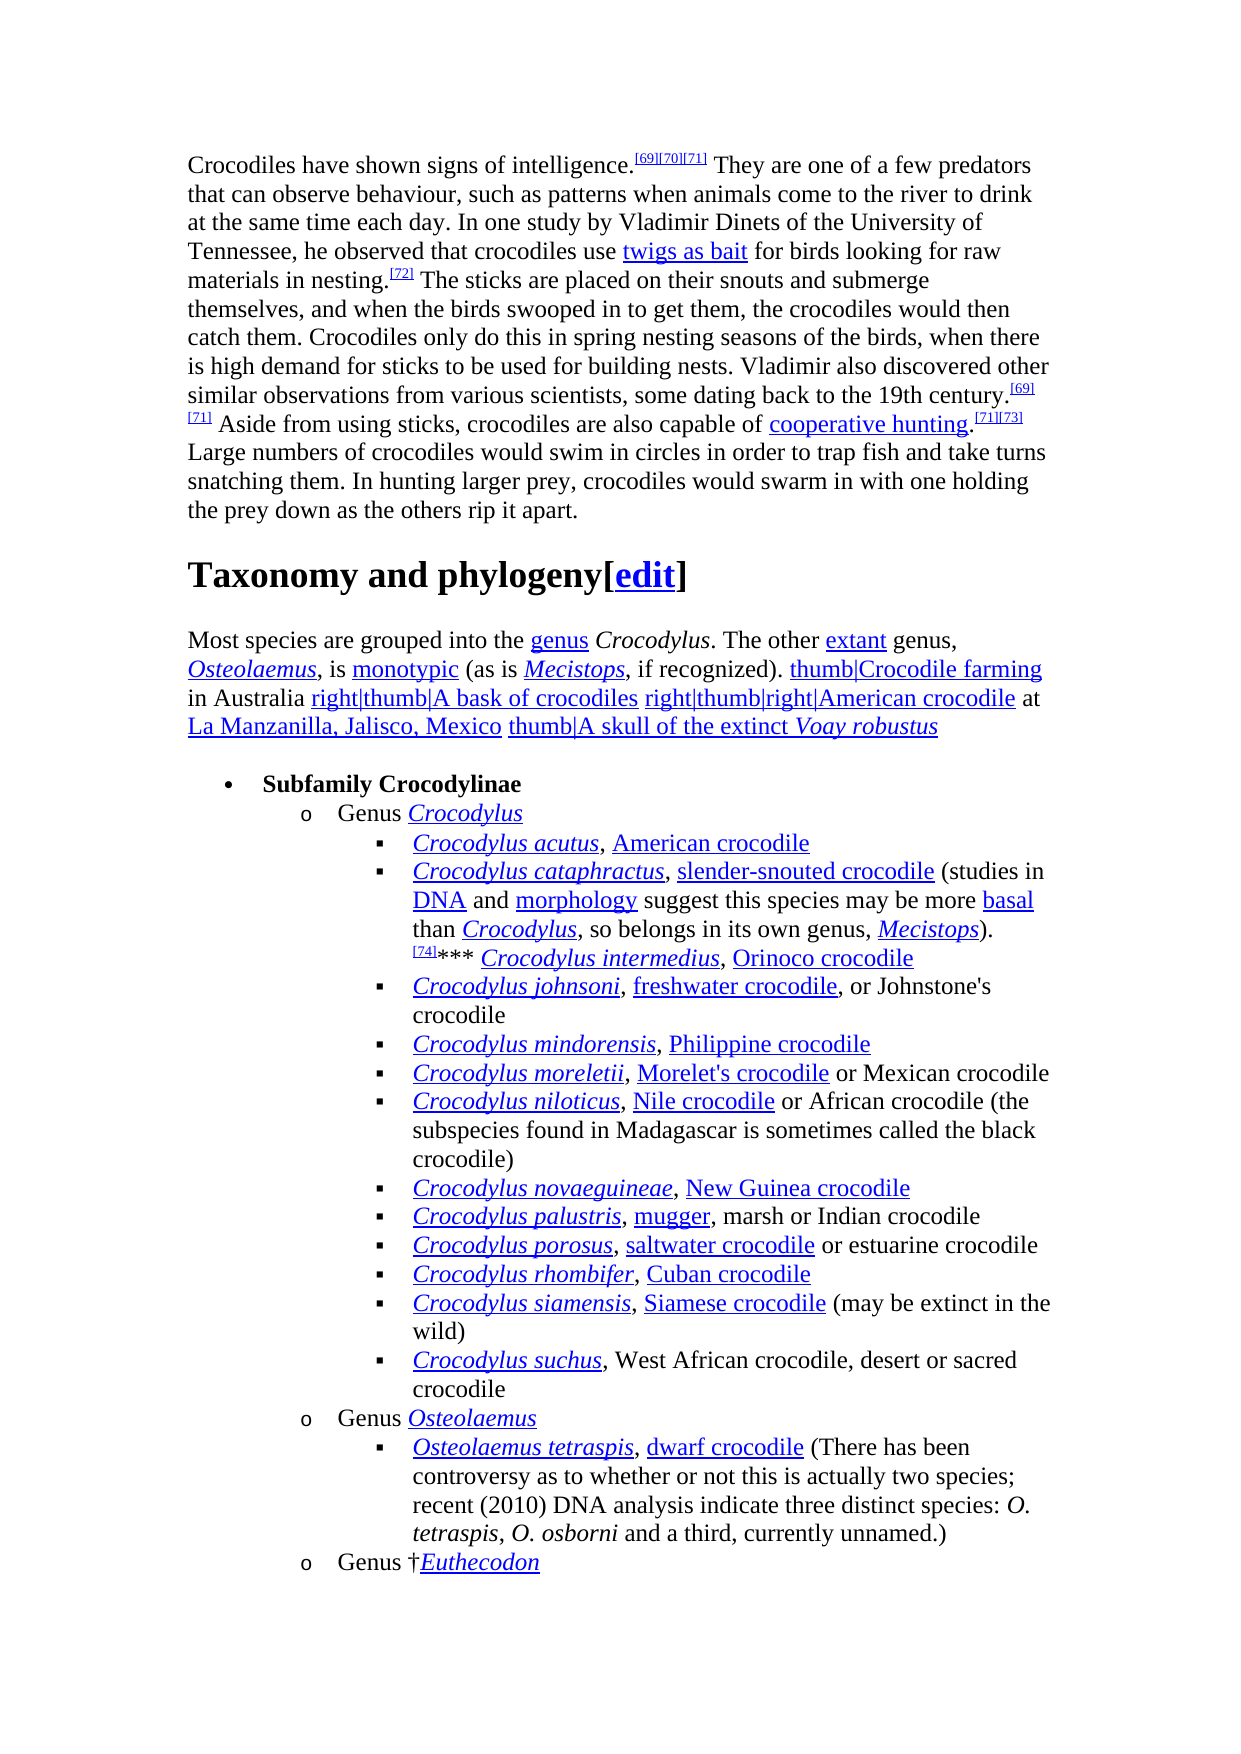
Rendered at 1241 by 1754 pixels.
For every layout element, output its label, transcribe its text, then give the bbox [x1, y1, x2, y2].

list Crocodylus suchus, West African crocodile, desert or sacred crocodile [375, 1345, 1053, 1403]
list Crocodylus acutus, American crocodile [375, 828, 1053, 856]
list Crocodylus mindorensis, Philippine crocodile [375, 1029, 1053, 1058]
list Crocodylus novaeguineae, New Guinea crocodile [375, 1173, 1053, 1201]
list Osteolaemus tetraspis, dwarf crocodile (There has been controversy as to whether or not this is actually two species; recent (2010) DNA analysis indicate three distinct species: O. tetraspis, O. osborni and a third, currently unnamed.) [375, 1432, 1053, 1547]
list Crocodylus rhombifer, Cuban crocodile [375, 1259, 1053, 1288]
text Crocodiles have shown signs of intelligence.[69][70][71] They are one of a few predators that can observe behaviour, such as patterns when animals come to the river to drink at the same time each day. In one study by Vladimir Dinets of the University of Tennessee, he observed that crocodiles use twigs as bait for birds looking for raw materials in nesting.[72] The sticks are placed on their snouts and submerge themselves, and when the birds swooped in to get them, the crocodiles would then catch them. Crocodiles only do this in spring nesting seasons of the birds, when there is high demand for sticks to be used for building nests. Vladimir also discovered other similar observations from various scientists, some dating back to the 19th century.[69][71] Aside from using sticks, crocodiles are also capable of cooperative hunting.[71][73] Large numbers of crocodiles would swim in circles in order to trap fish and take turns snatching them. In hunting larger prey, crocodiles would swarm in with one holding the prey down as the others rip it apart. [187, 150, 1053, 524]
list Subfamily Crocodylinae [225, 769, 1053, 798]
list Genus Crocodylus [300, 798, 1053, 828]
list Crocodylus niloticus, Nile crocodile or African crocodile (the subspecies found in Madagascar is sometimes called the black crocodile) [375, 1086, 1053, 1173]
list Crocodylus johnsoni, freshwater crocodile, or Johnstone's crocodile [375, 971, 1053, 1029]
list Crocodylus porosus, saltwater crocodile or estuarine crocodile [375, 1230, 1053, 1259]
list Crocodylus palustris, mugger, marsh or Indian crocodile [375, 1201, 1053, 1230]
list Genus Osteolaemus [300, 1403, 1053, 1432]
list Crocodylus cataphractus, slender-snouted crocodile (studies in DNA and morphology suggest this species may be more basal than Crocodylus, so belongs in its own genus, Mecistops).[74]*** Crocodylus intermedius, Orinoco crocodile [375, 856, 1053, 971]
subtitle Taxonomy and phylogeny[edit] [187, 553, 1053, 596]
list Genus †Euthecodon [300, 1547, 1053, 1577]
list Crocodylus moreletii, Morelet's crocodile or Mexican crocodile [375, 1058, 1053, 1086]
list Crocodylus siamensis, Siamese crocodile (may be extinct in the wild) [375, 1288, 1053, 1345]
text Most species are grouped into the genus Crocodylus. The other extant genus, Osteolaemus, is monotypic (as is Mecistops, if recognized). thumb|Crocodile farming in Australia right|thumb|A bask of crocodiles right|thumb|right|American crocodile at La Manzanilla, Jalisco, Mexico thumb|A skull of the extinct Voay robustus [187, 625, 1053, 740]
